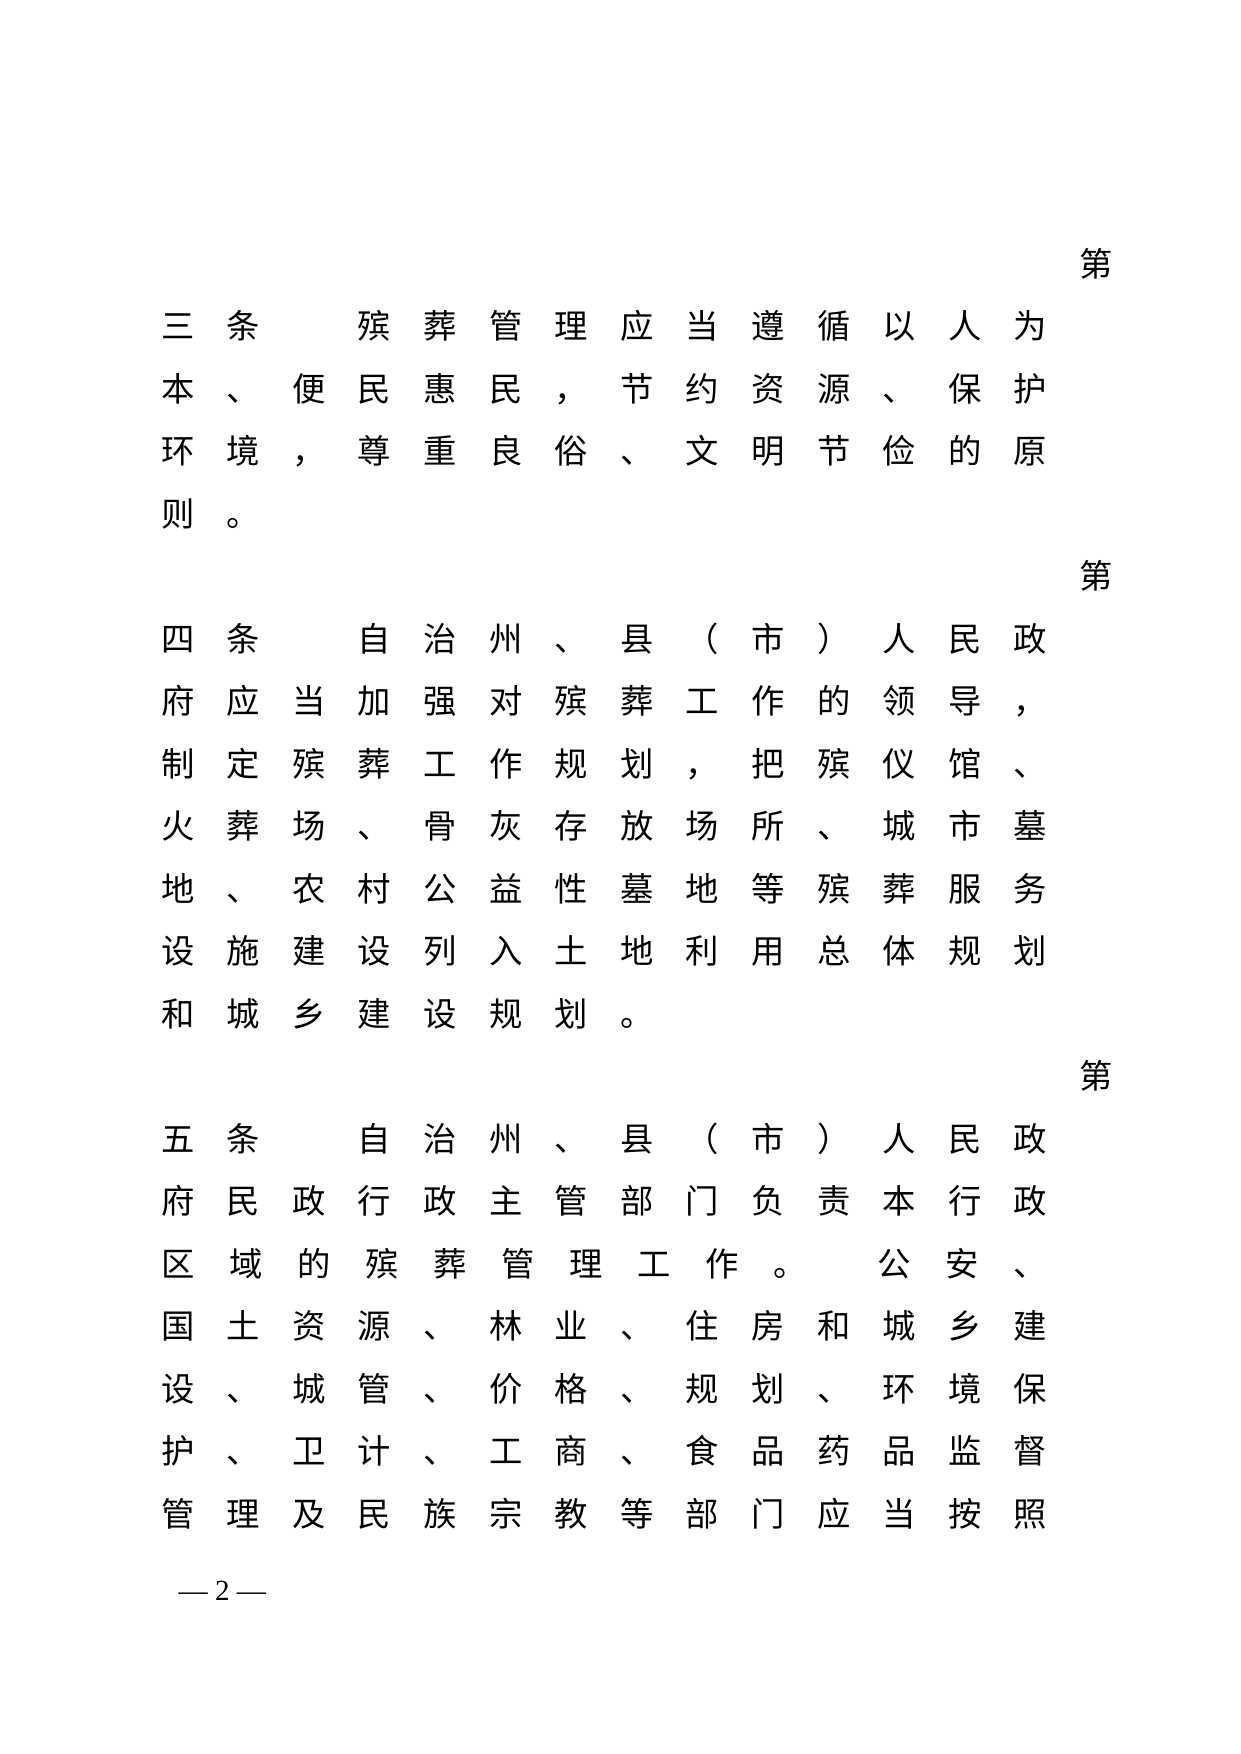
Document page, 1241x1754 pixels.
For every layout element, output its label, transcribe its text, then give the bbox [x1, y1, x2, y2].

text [161, 1043, 1079, 1543]
text 第四条 自治州、县（市）人民政府应当加强对殡葬工作的领导，制定殡葬工作规划，把殡仪馆、火葬场、骨灰存放场所、城市墓地、农村公益性墓地等殡葬服务设施建设列入土地利用总体规划和城乡建设规划。 [161, 543, 1079, 1043]
text 第三条 殡葬管理应当遵循以人为本、便民惠民，节约资源、保护环境，尊重良俗、文明节俭的原则。 [161, 231, 1079, 543]
